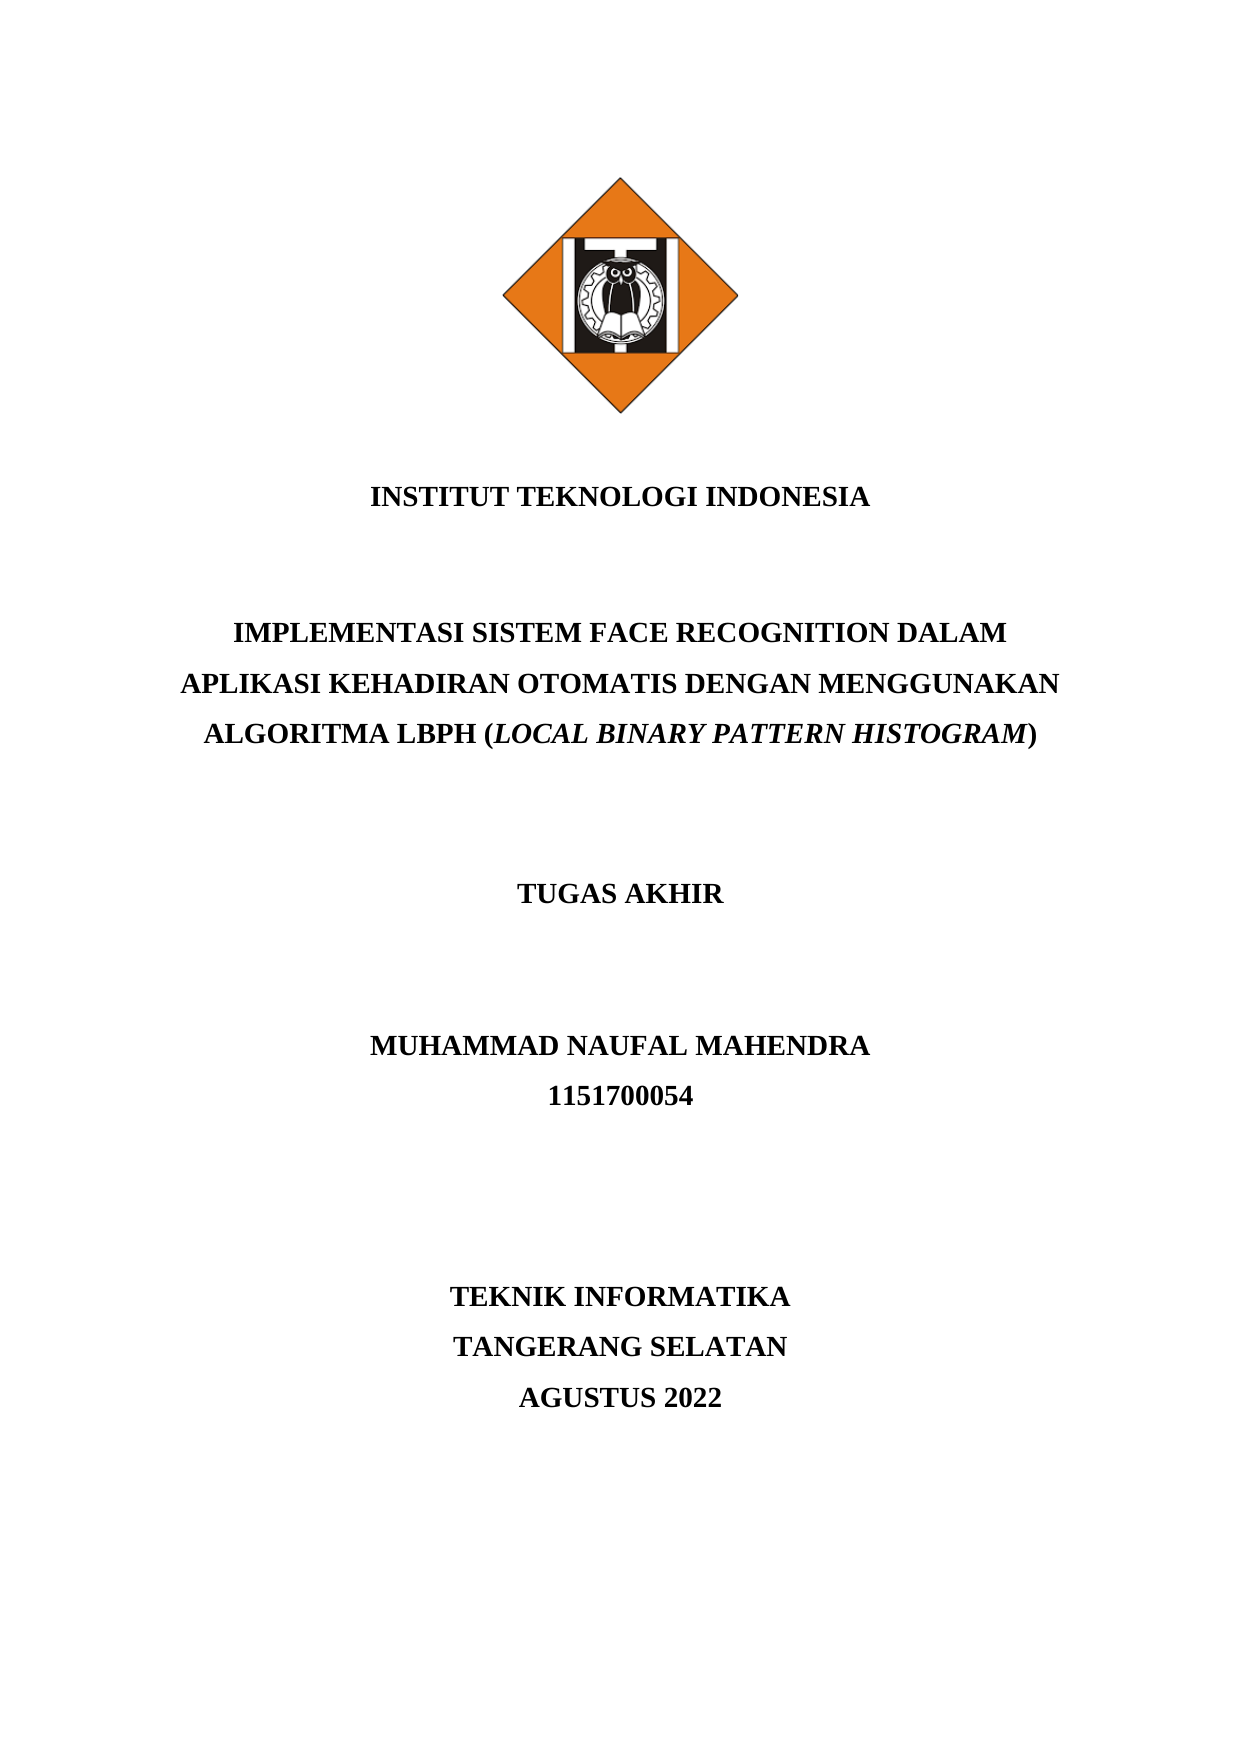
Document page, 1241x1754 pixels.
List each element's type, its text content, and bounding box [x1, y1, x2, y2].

text AGUSTUS 2022 [177, 1380, 1063, 1413]
text TUGAS AKHIR [177, 877, 1063, 910]
text TEKNIK INFORMATIKA [177, 1279, 1063, 1313]
text MUHAMMAD NAUFAL MAHENDRA [177, 1028, 1063, 1061]
text TANGERANG SELATAN [177, 1329, 1063, 1363]
text INSTITUT TEKNOLOGI INDONESIA [177, 479, 1063, 513]
text IMPLEMENTASI SISTEM FACE RECOGNITION DALAM APLIKASI KEHADIRAN OTOMATIS DENGAN MENGGUNAKAN ALGORITMA LBPH (LOCAL BINARY PATTERN HISTOGRAM) [177, 616, 1063, 750]
text 1151700054 [177, 1078, 1063, 1111]
picture [502, 177, 739, 414]
